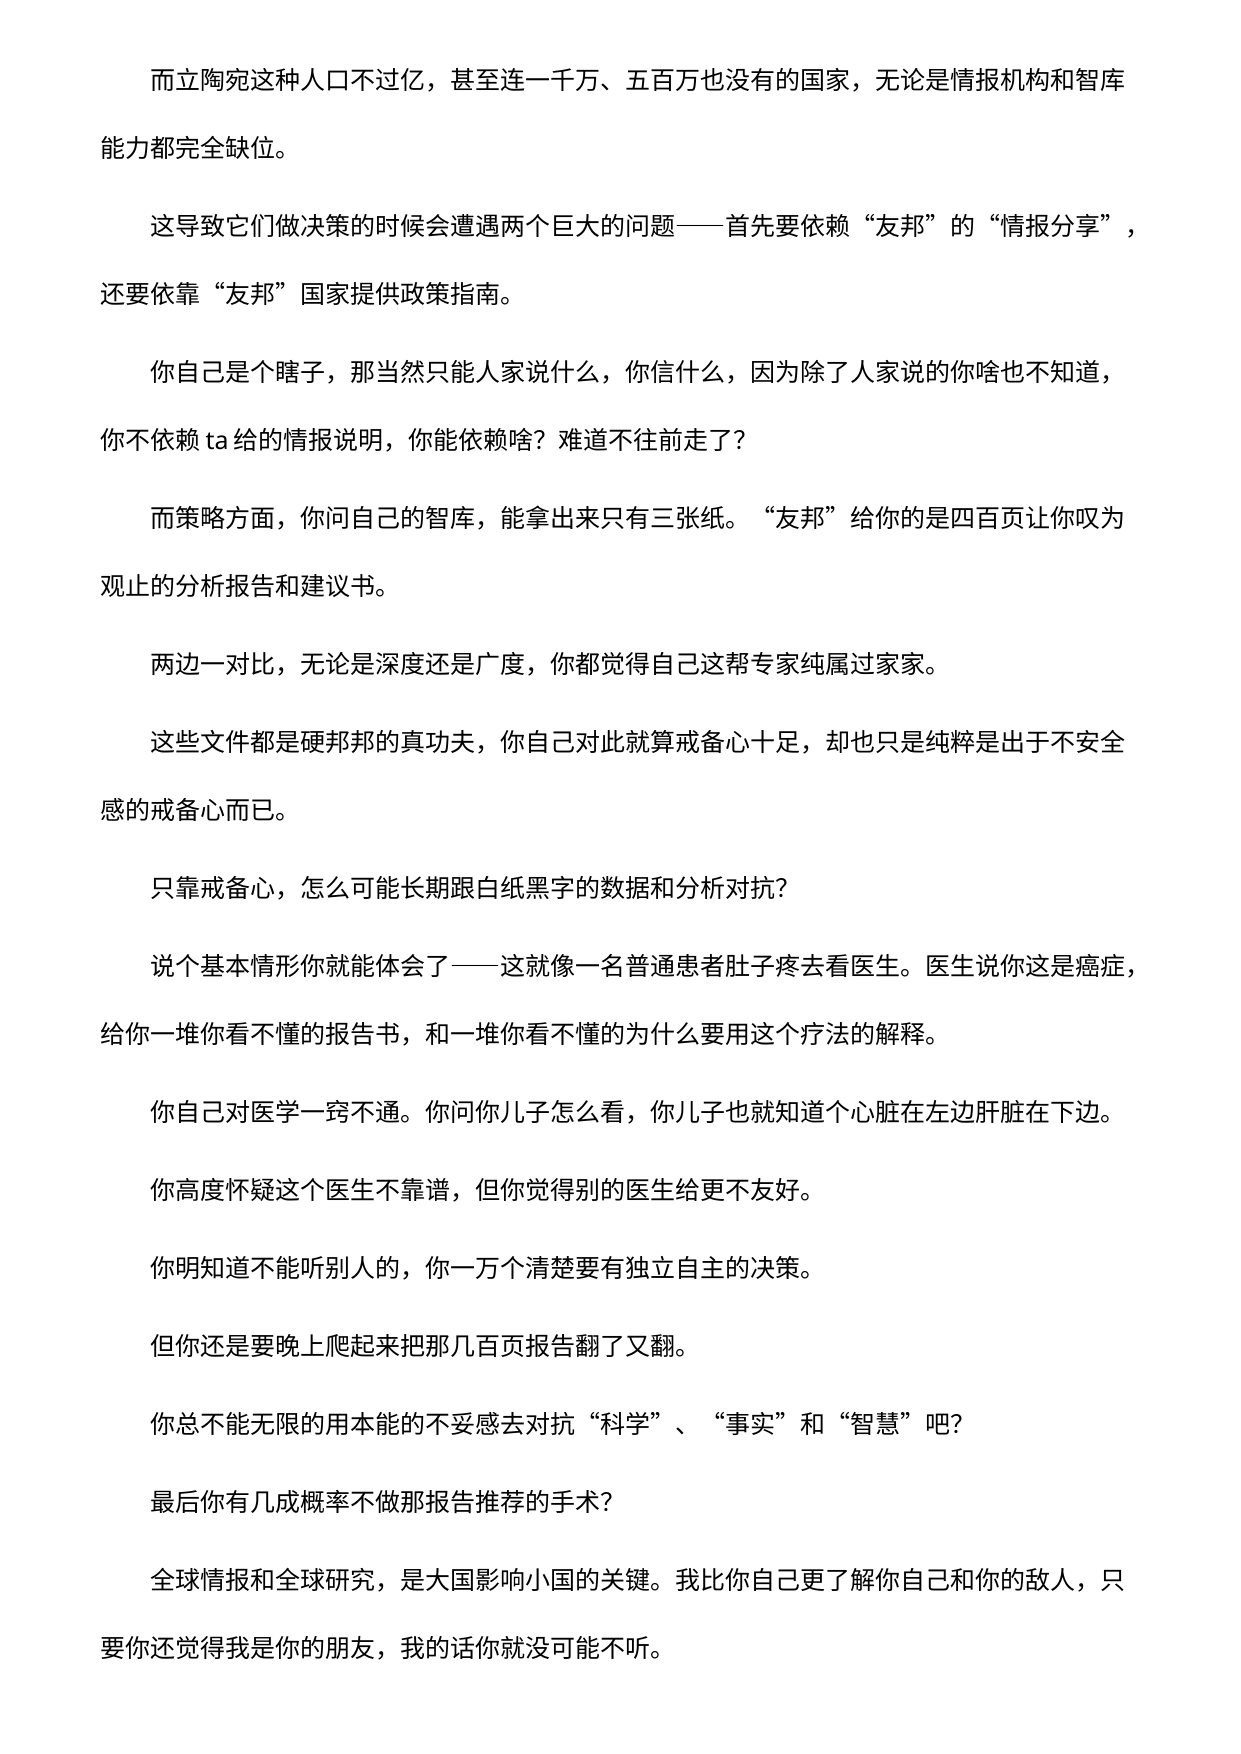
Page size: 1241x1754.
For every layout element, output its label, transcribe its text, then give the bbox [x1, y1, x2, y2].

text 你高度怀疑这个医生不靠谱，但你觉得别的医生给更不友好。 [100, 1155, 1140, 1223]
text 这些文件都是硬邦邦的真功夫，你自己对此就算戒备心十足，却也只是纯粹是出于不安全感的戒备心而已。 [100, 707, 1140, 843]
text 两边一对比，无论是深度还是广度，你都觉得自己这帮专家纯属过家家。 [100, 629, 1140, 697]
text 你自己对医学一窍不通。你问你儿子怎么看，你儿子也就知道个心脏在左边肝脏在下边。 [100, 1077, 1140, 1144]
text 说个基本情形你就能体会了——这就像一名普通患者肚子疼去看医生。医生说你这是癌症，给你一堆你看不懂的报告书，和一堆你看不懂的为什么要用这个疗法的解释。 [100, 931, 1140, 1067]
text 但你还是要晚上爬起来把那几百页报告翻了又翻。 [100, 1311, 1140, 1379]
text 你明知道不能听别人的，你一万个清楚要有独立自主的决策。 [100, 1233, 1140, 1301]
text 你自己是个瞎子，那当然只能人家说什么，你信什么，因为除了人家说的你啥也不知道，你不依赖ta给的情报说明，你能依赖啥？难道不往前走了？ [100, 337, 1140, 473]
text 你总不能无限的用本能的不妥感去对抗“科学”、“事实”和“智慧”吧？ [100, 1389, 1140, 1457]
text 而立陶宛这种人口不过亿，甚至连一千万、五百万也没有的国家，无论是情报机构和智库能力都完全缺位。 [100, 45, 1140, 181]
text 而策略方面，你问自己的智库，能拿出来只有三张纸。“友邦”给你的是四百页让你叹为观止的分析报告和建议书。 [100, 483, 1140, 619]
text 全球情报和全球研究，是大国影响小国的关键。我比你自己更了解你自己和你的敌人，只要你还觉得我是你的朋友，我的话你就没可能不听。 [100, 1545, 1140, 1681]
text 这导致它们做决策的时候会遭遇两个巨大的问题——首先要依赖“友邦”的“情报分享”，还要依靠“友邦”国家提供政策指南。 [100, 191, 1140, 327]
text 最后你有几成概率不做那报告推荐的手术？ [100, 1467, 1140, 1535]
text 只靠戒备心，怎么可能长期跟白纸黑字的数据和分析对抗？ [100, 853, 1140, 921]
